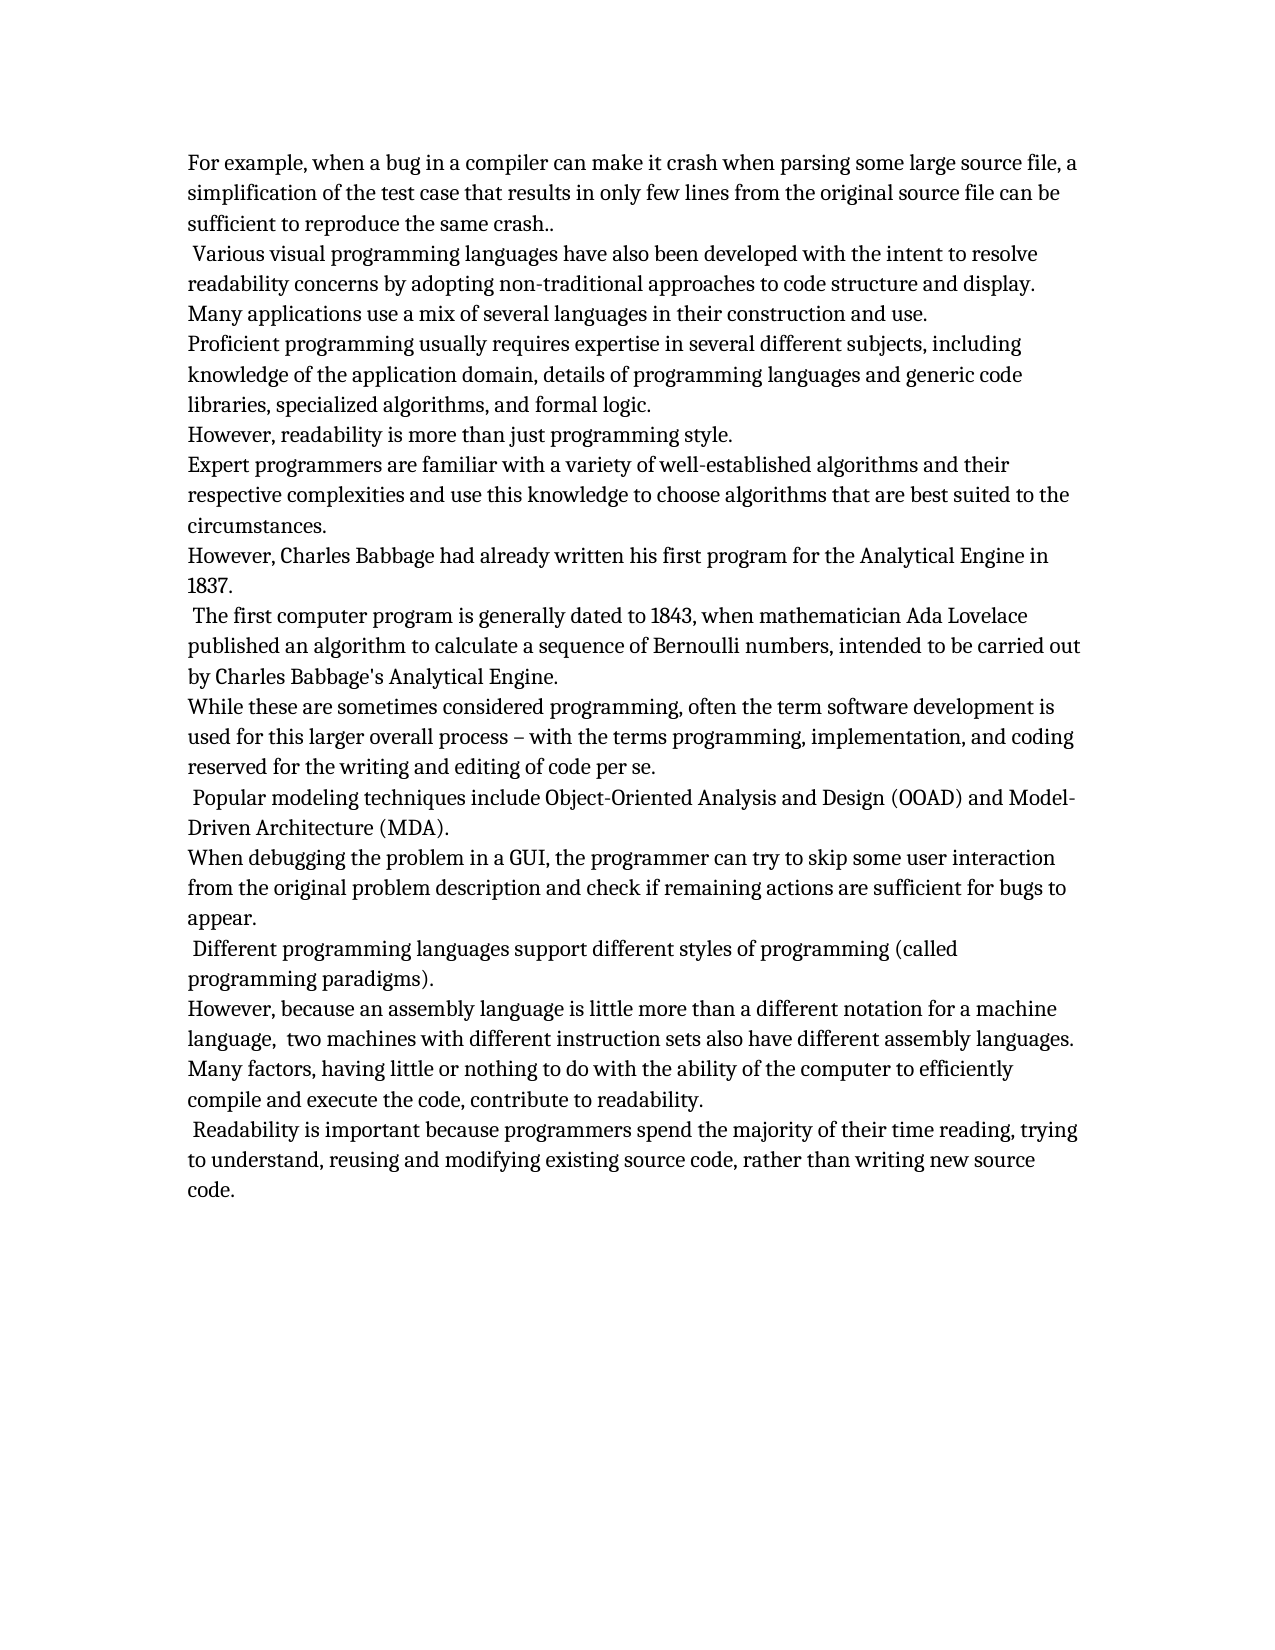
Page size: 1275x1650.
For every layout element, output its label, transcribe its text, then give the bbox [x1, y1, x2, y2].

text For example, when a bug in a compiler can make it crash when parsing some large source file, a simplification of the test case that results in only few lines from the original source file can be sufficient to reproduce the same crash.. Various visual programming languages have also been developed with the intent to resolve readability concerns by adopting non-traditional approaches to code structure and display. Many applications use a mix of several languages in their construction and use. Proficient programming usually requires expertise in several different subjects, including knowledge of the application domain, details of programming languages and generic code libraries, specialized algorithms, and formal logic. However, readability is more than just programming style. Expert programmers are familiar with a variety of well-established algorithms and their respective complexities and use this knowledge to choose algorithms that are best suited to the circumstances. However, Charles Babbage had already written his first program for the Analytical Engine in 1837. The first computer program is generally dated to 1843, when mathematician Ada Lovelace published an algorithm to calculate a sequence of Bernoulli numbers, intended to be carried out by Charles Babbage's Analytical Engine. While these are sometimes considered programming, often the term software development is used for this larger overall process – with the terms programming, implementation, and coding reserved for the writing and editing of code per se. Popular modeling techniques include Object-Oriented Analysis and Design (OOAD) and Model-Driven Architecture (MDA). When debugging the problem in a GUI, the programmer can try to skip some user interaction from the original problem description and check if remaining actions are sufficient for bugs to appear. Different programming languages support different styles of programming (called programming paradigms). However, because an assembly language is little more than a different notation for a machine language, two machines with different instruction sets also have different assembly languages. Many factors, having little or nothing to do with the ability of the computer to efficiently compile and execute the code, contribute to readability. Readability is important because programmers spend the majority of their time reading, trying to understand, reusing and modifying existing source code, rather than writing new source code. [187, 150, 1087, 1203]
